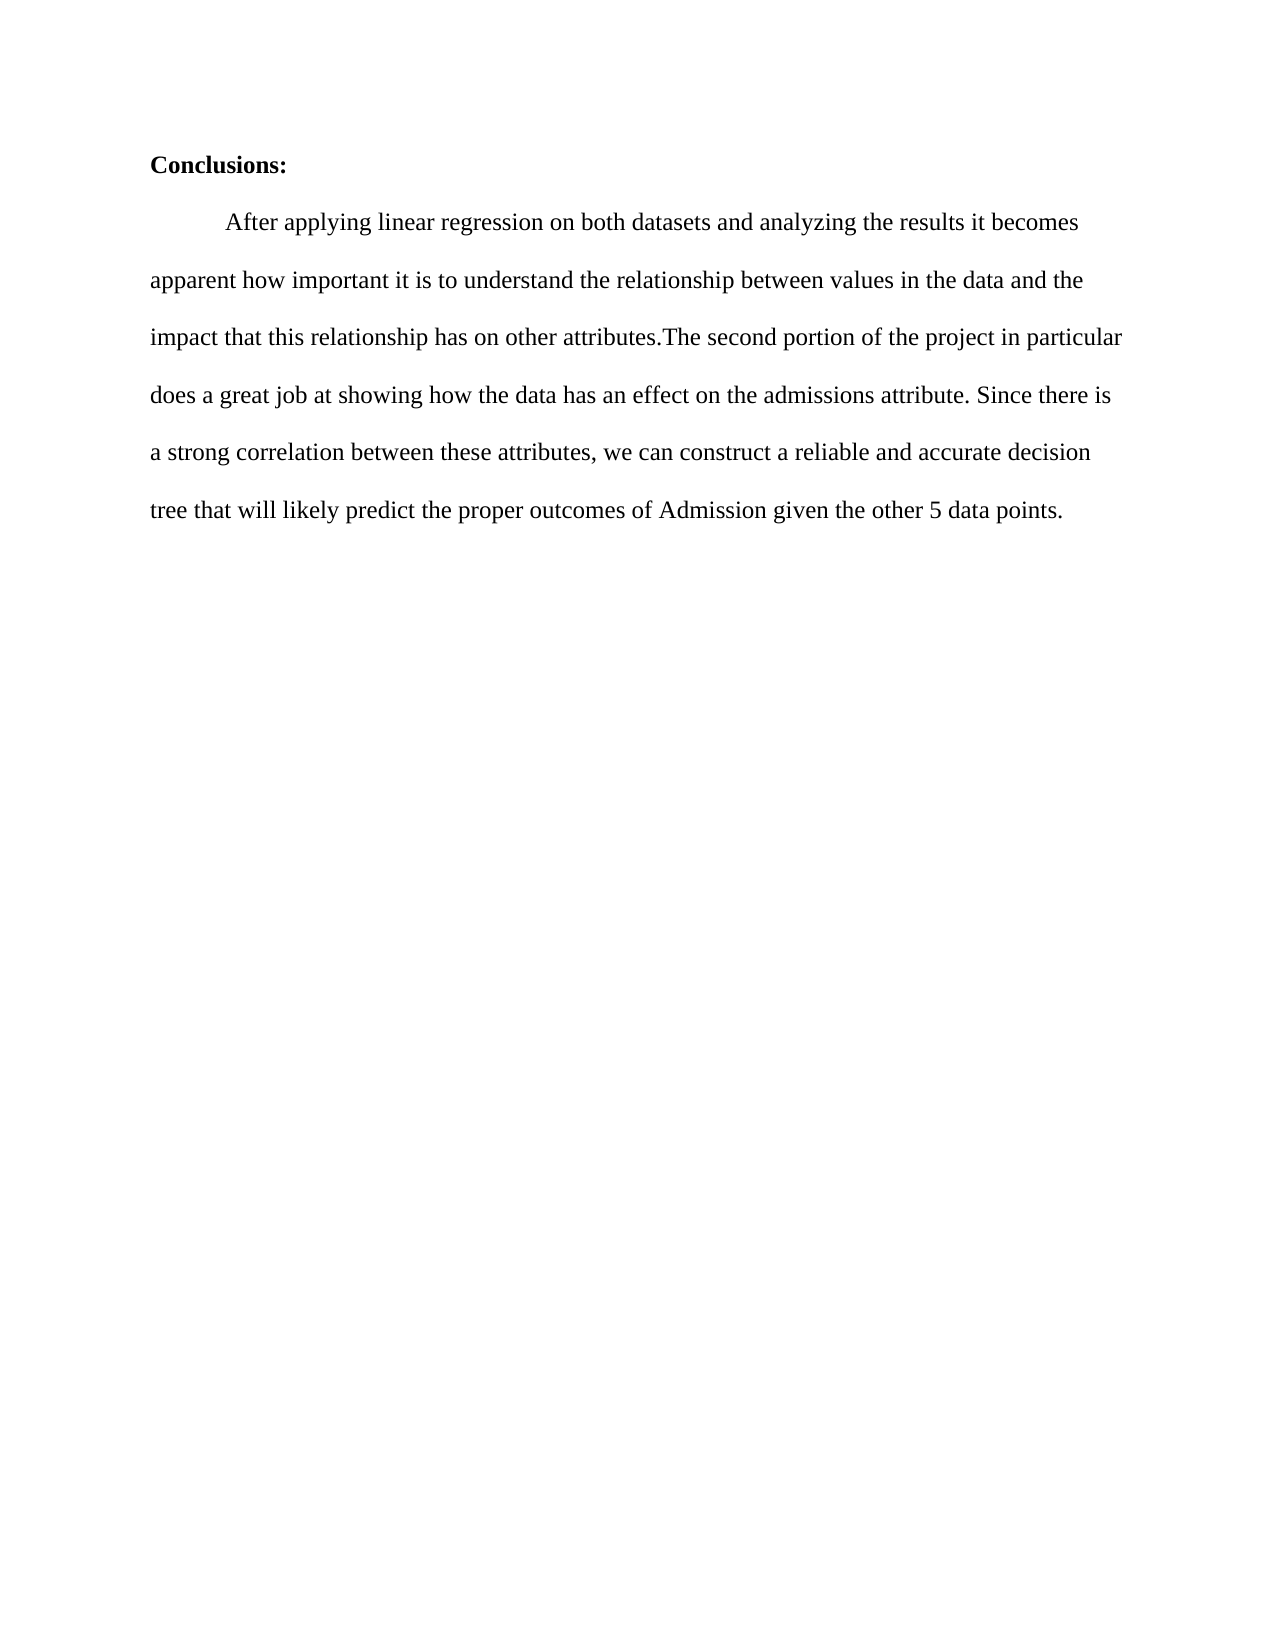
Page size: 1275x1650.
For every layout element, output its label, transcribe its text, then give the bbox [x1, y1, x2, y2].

text Conclusions: [150, 150, 1125, 179]
text After applying linear regression on both datasets and analyzing the results it becomes apparent how important it is to understand the relationship between values in the data and the impact that this relationship has on other attributes.The second portion of the project in particular does a great job at showing how the data has an effect on the admissions attribute. Since there is a strong correlation between these attributes, we can construct a reliable and accurate decision tree that will likely predict the proper outcomes of Admission given the other 5 data points. [150, 207, 1125, 524]
